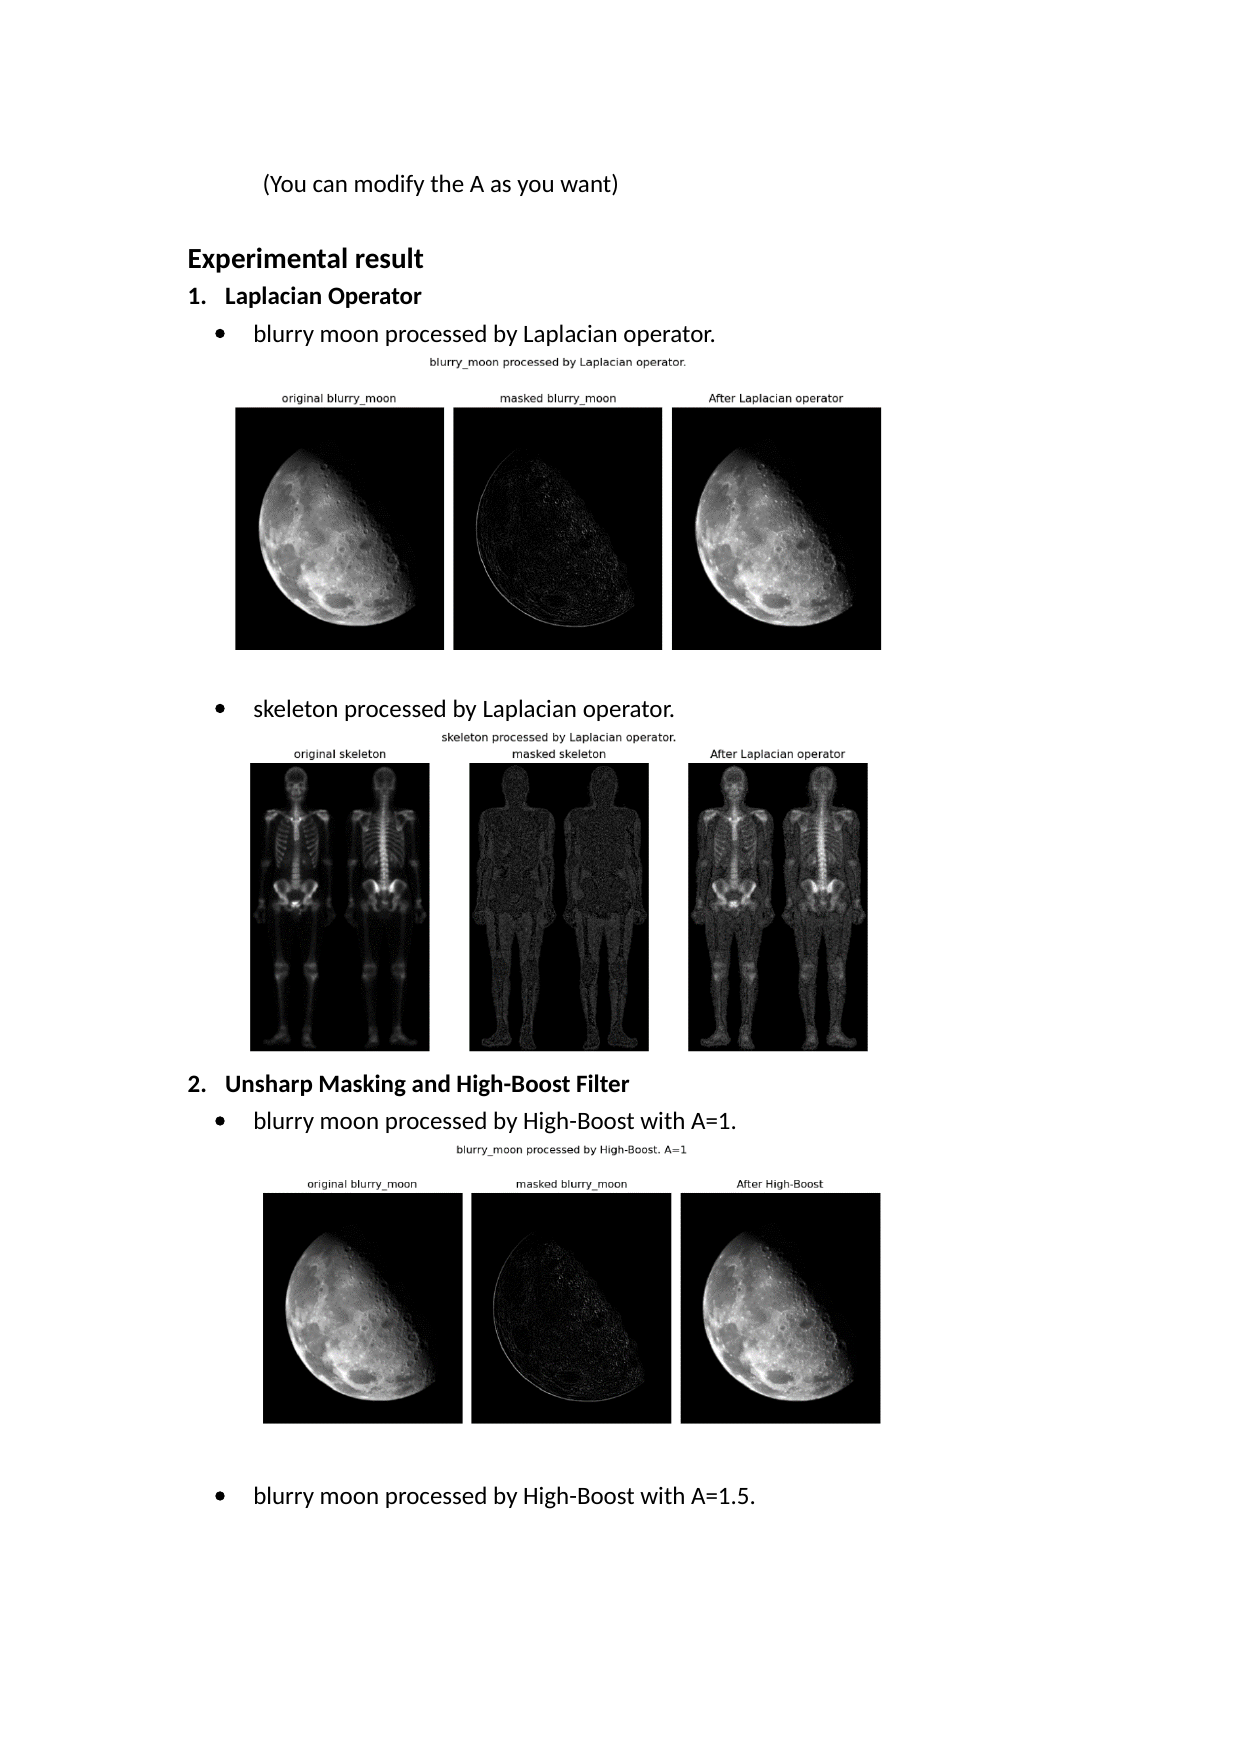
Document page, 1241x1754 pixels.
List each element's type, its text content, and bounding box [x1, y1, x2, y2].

picture [225, 352, 890, 685]
list blurry moon processed by High-Boost with A=1.5. [216, 1477, 1053, 1514]
list blurry moon processed by High-Boost with A=1. [216, 1102, 1053, 1139]
text Experimental result [187, 239, 1053, 277]
list Laplacian Operator [187, 277, 1053, 314]
list (You can modify the A as you want) [262, 164, 1053, 202]
picture [225, 727, 892, 1061]
list blurry moon processed by Laplacian operator. [216, 314, 1053, 352]
list skeleton processed by Laplacian operator. [216, 689, 1053, 727]
picture [253, 1139, 889, 1457]
list Unsharp Masking and High-Boost Filter [187, 1064, 1053, 1102]
